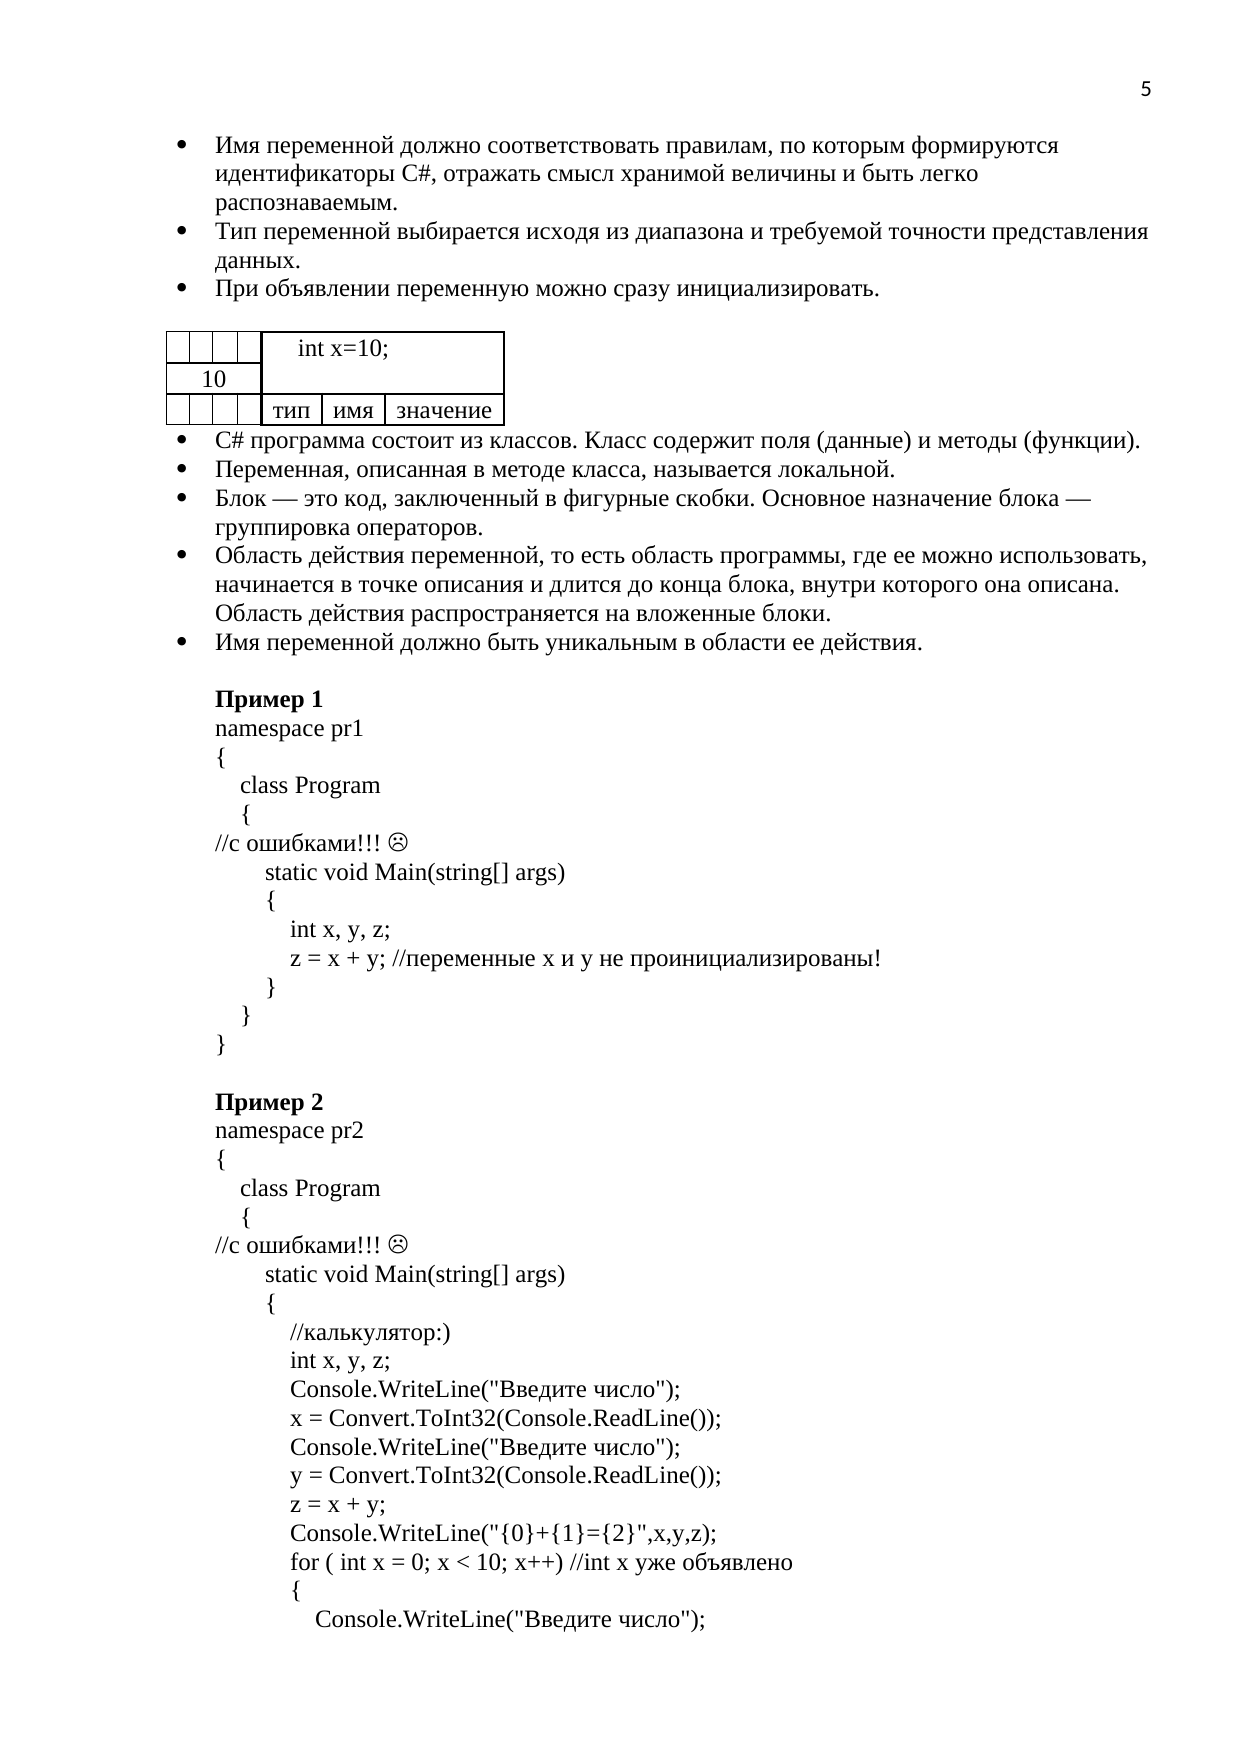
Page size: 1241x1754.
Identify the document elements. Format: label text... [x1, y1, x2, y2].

table_header [213, 332, 237, 362]
table_cell имя [323, 395, 384, 423]
list { [215, 886, 1152, 914]
list namespace pr2 [215, 1116, 1152, 1144]
list { [215, 1144, 1152, 1173]
list x = Convert.ToInt32(Console.ReadLine()); [215, 1403, 1152, 1432]
list { [215, 1576, 1152, 1604]
list { [215, 742, 1152, 771]
list } [215, 1001, 1152, 1029]
list //калькулятор:) [215, 1317, 1152, 1346]
list Пример 2 [215, 1087, 1152, 1116]
list Переменная, описанная в методе класса, называется локальной. [177, 454, 1152, 483]
list { [215, 799, 1152, 828]
table_cell значение [386, 395, 503, 423]
list static void Main(string[] args) [215, 1259, 1152, 1288]
table_cell тип [263, 395, 321, 423]
list for ( int x = 0; x < 10; x++) //int x уже объявлено [215, 1547, 1152, 1576]
list Тип переменной выбирается исходя из диапазона и требуемой точности представления данных. [177, 216, 1152, 273]
list int x, y, z; [215, 914, 1152, 943]
list Имя переменной должно соответствовать правилам, по которым формируются идентификаторы C#, отражать смысл хранимой величины и быть легко распознаваемым. [177, 130, 1152, 216]
list static void Main(string[] args) [215, 857, 1152, 886]
list z = x + y; //переменные x и y не проинициализированы! [215, 943, 1152, 972]
list class Program [215, 771, 1152, 799]
list //с ошибками!!! [215, 828, 1152, 857]
list Блок — это код, заключенный в фигурные скобки. Основное назначение блока — группировка операторов. [177, 483, 1152, 541]
list //с ошибками!!! [215, 1231, 1152, 1259]
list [215, 1461, 1152, 1489]
list } [215, 1029, 1152, 1058]
table_header [238, 332, 260, 362]
table_cell [190, 395, 212, 423]
list z = x + y; [215, 1489, 1152, 1518]
table_header [190, 332, 212, 362]
table_cell 10 [167, 364, 260, 393]
list class Program [215, 1173, 1152, 1202]
table_cell [238, 395, 260, 423]
list int x, y, z; [215, 1346, 1152, 1374]
list Console.WriteLine("Введите число"); [215, 1604, 1152, 1633]
list Пример 1 [215, 684, 1152, 713]
table_header int x=10; [263, 333, 503, 393]
list Console.WriteLine("Введите число"); [215, 1432, 1152, 1461]
table_cell [167, 395, 189, 423]
list С# программа состоит из классов. Класс содержит поля (данные) и методы (функции). [177, 426, 1152, 454]
list } [215, 972, 1152, 1001]
list Console.WriteLine("Введите число"); [215, 1374, 1152, 1403]
list Область действия переменной, то есть область программы, где ее можно использовать, начинается в точке описания и длится до конца блока, внутри которого она описана. Область действия распространяется на вложенные блоки. [177, 541, 1152, 627]
table_header [167, 332, 189, 362]
list { [215, 1288, 1152, 1317]
list Имя переменной должно быть уникальным в области ее действия. [177, 627, 1152, 656]
table_cell [213, 395, 237, 423]
list Console.WriteLine("{0}+{1}={2}",x,y,z); [215, 1518, 1152, 1547]
list { [215, 1202, 1152, 1231]
list namespace pr1 [215, 713, 1152, 742]
list При объявлении переменную можно сразу инициализировать. [177, 273, 1152, 302]
